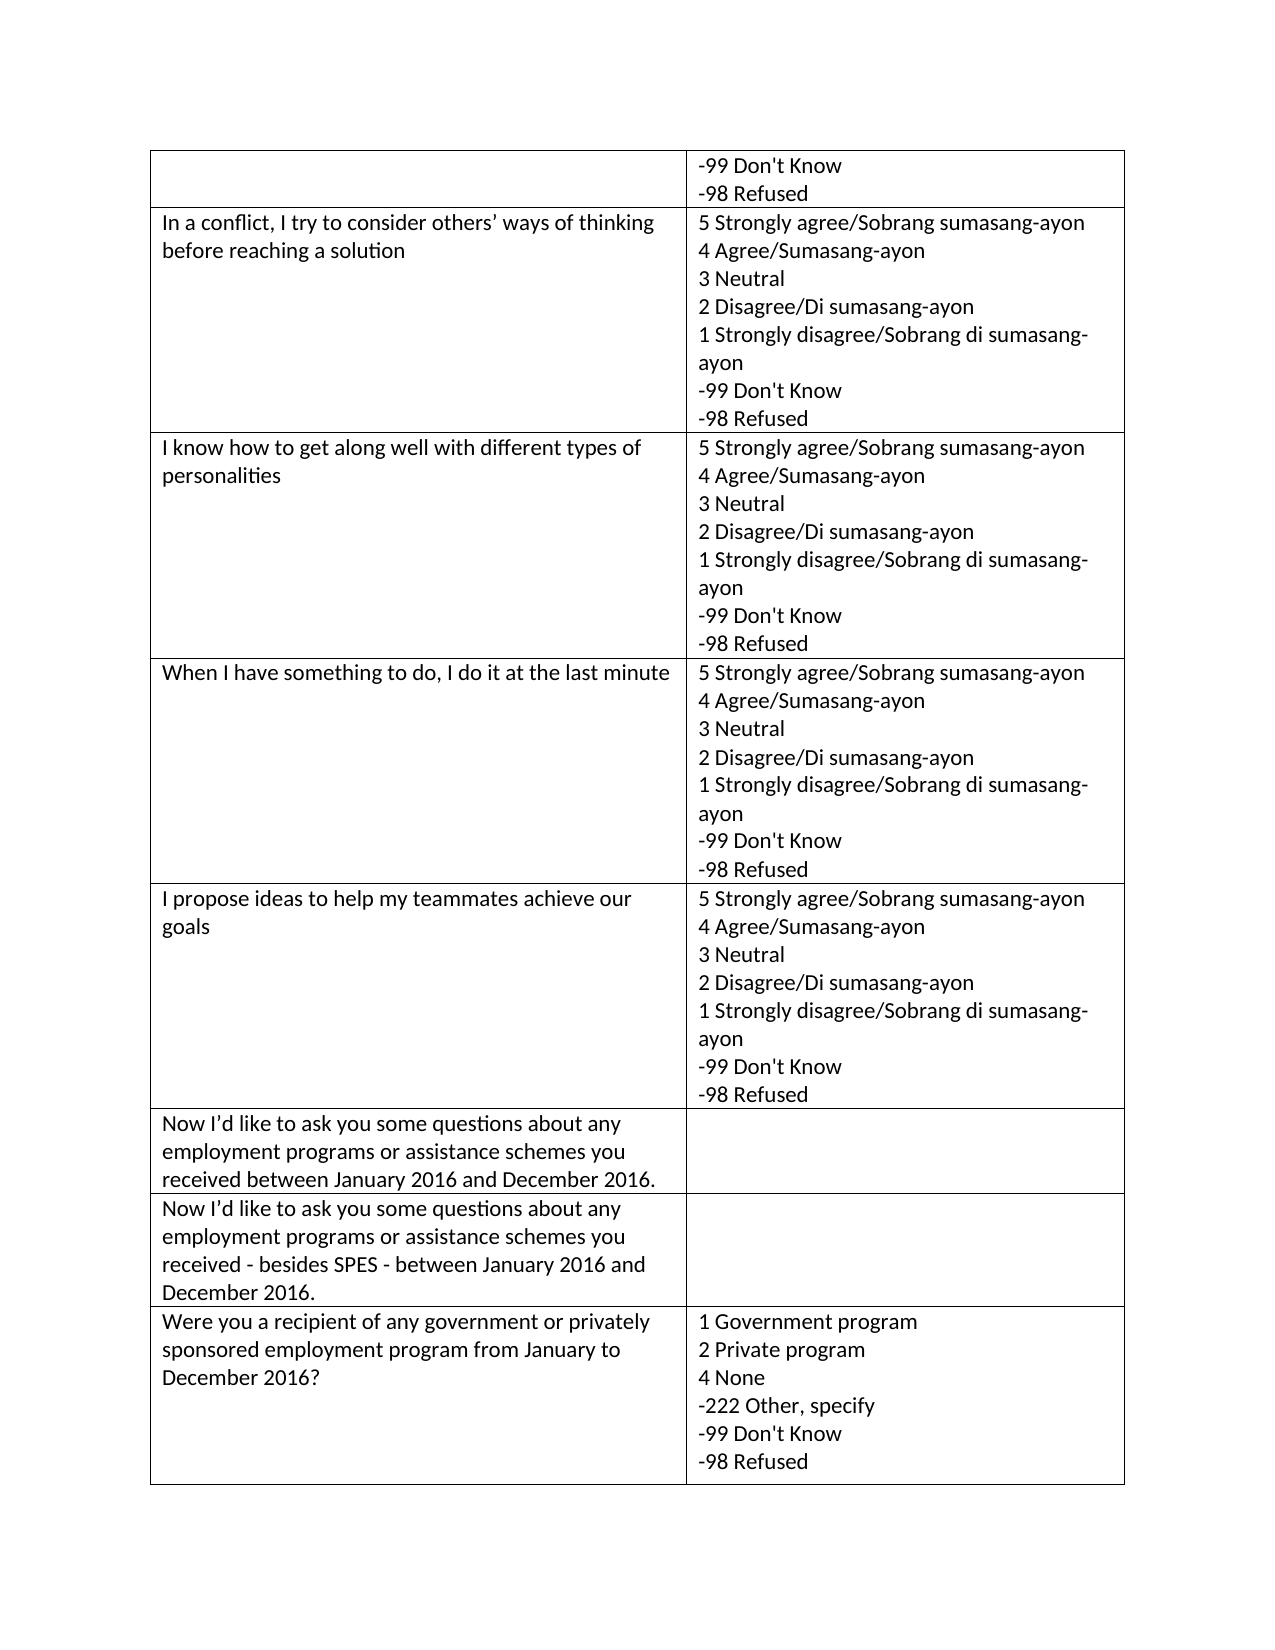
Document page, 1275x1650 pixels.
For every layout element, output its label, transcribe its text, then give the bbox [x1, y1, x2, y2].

table_cell [687, 1109, 1124, 1193]
table_cell [687, 1194, 1124, 1306]
table_cell Were you a recipient of any government or privately sponsored employment program from January to December 2016? [151, 1307, 686, 1484]
table_cell Now I’d like to ask you some questions about any employment programs or assistance schemes you received between January 2016 and December 2016. [151, 1109, 686, 1193]
table_cell I know how to get along well with different types of personalities [151, 433, 686, 657]
table_cell I propose ideas to help my teammates achieve our goals [151, 884, 686, 1108]
table_cell 1 Government program 2 Private program 4 None -222 Other, specify -99 Don't Know -98 Refused [687, 1307, 1124, 1484]
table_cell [151, 151, 686, 207]
table_cell In a conflict, I try to consider others’ ways of thinking before reaching a solution [151, 208, 686, 432]
table_cell Now I’d like to ask you some questions about any employment programs or assistance schemes you received - besides SPES - between January 2016 and December 2016. [151, 1194, 686, 1306]
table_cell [687, 151, 1124, 207]
table_cell When I have something to do, I do it at the last minute [151, 659, 686, 883]
